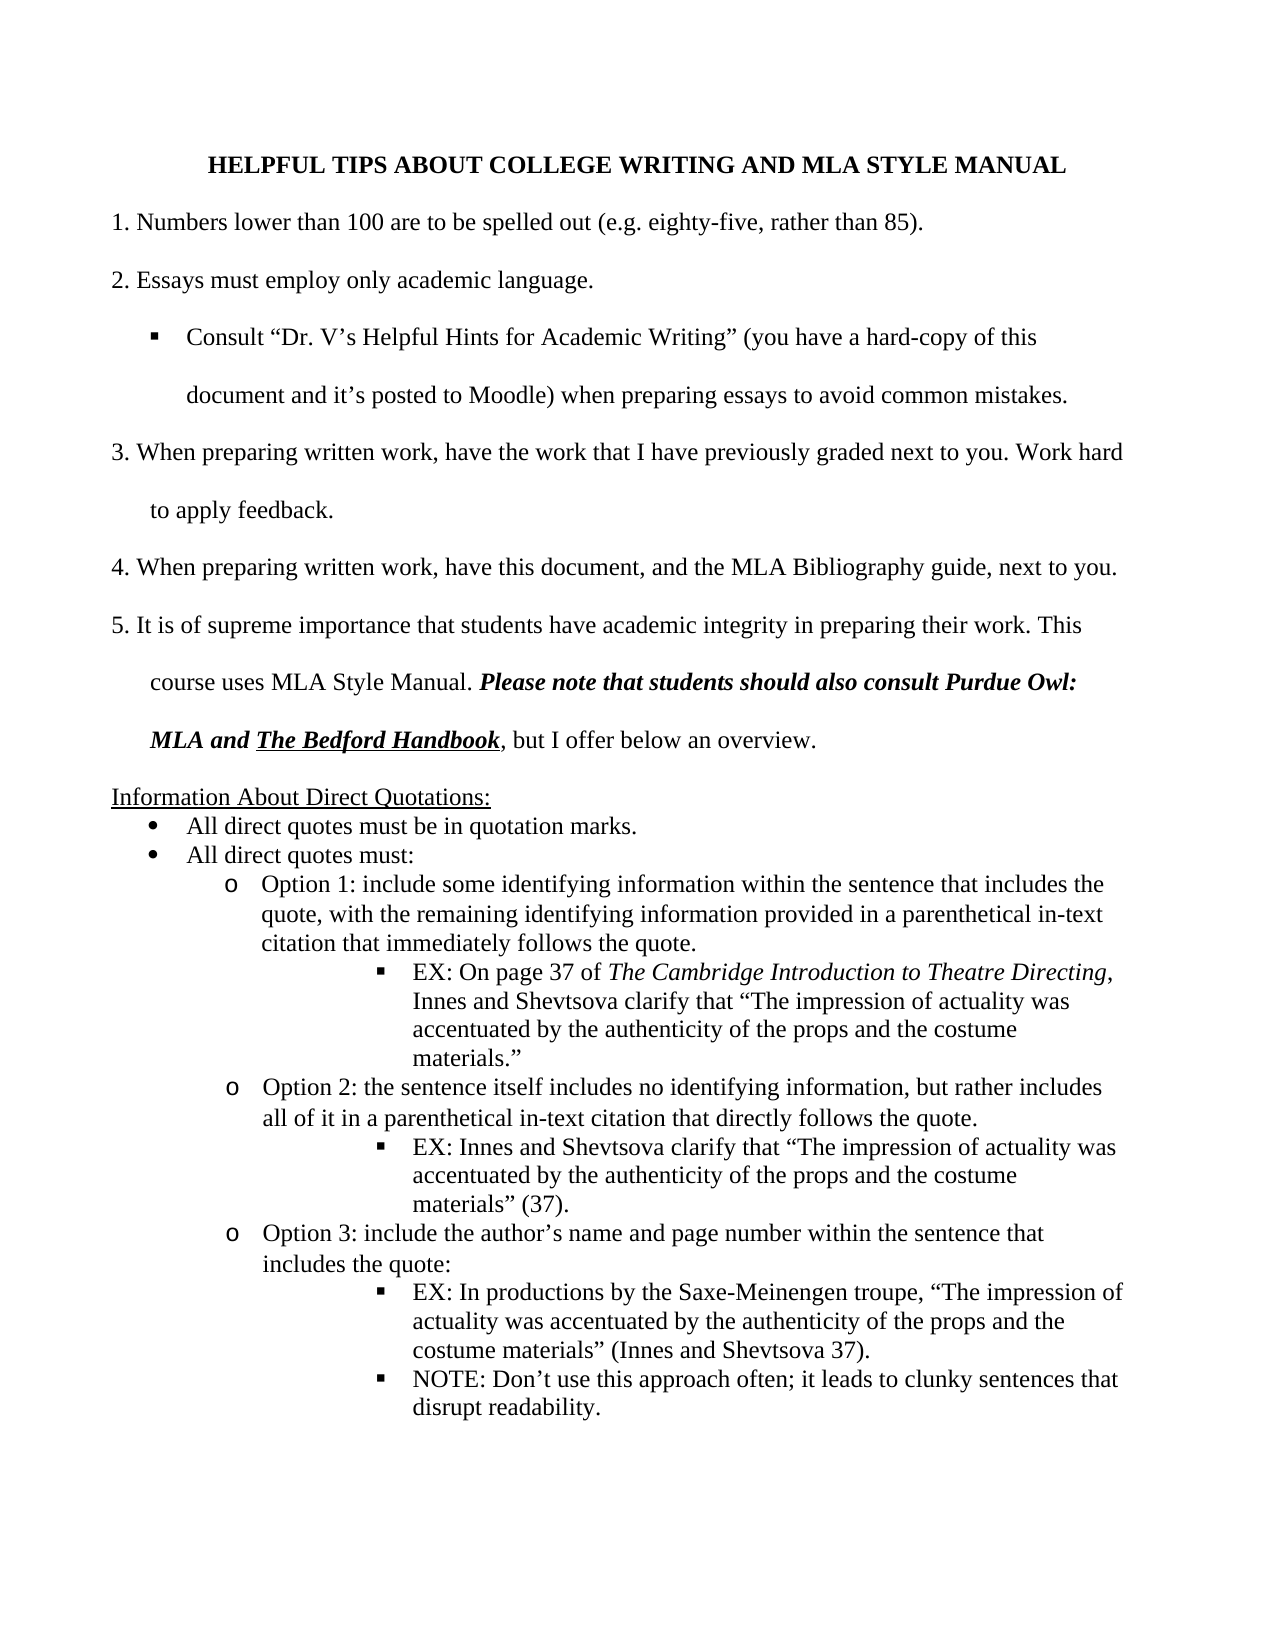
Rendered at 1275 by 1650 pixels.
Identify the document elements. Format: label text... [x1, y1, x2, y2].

list Option 3: include the author’s name and page number within the sentence that includes the quote: [225, 1218, 1125, 1277]
text HELPFUL TIPS ABOUT COLLEGE WRITING AND MLA STYLE MANUAL [150, 150, 1125, 179]
list NOTE: Don’t use this approach often; it leads to clunky sentences that disrupt readability. [375, 1364, 1125, 1421]
text 1. Numbers lower than 100 are to be spelled out (e.g. eighty-five, rather than 85). [111, 207, 1125, 236]
text 5. It is of supreme importance that students have academic integrity in preparing their work. This course uses MLA Style Manual. Please note that students should also consult Purdue Owl: MLA and The Bedford Handbook, but I offer below an overview. [111, 610, 1125, 754]
list EX: In productions by the Saxe-Meinengen troupe, “The impression of actuality was accentuated by the authenticity of the props and the costume materials” (Innes and Shevtsova 37). [375, 1277, 1125, 1364]
list EX: Innes and Shevtsova clarify that “The impression of actuality was accentuated by the authenticity of the props and the costume materials” (37). [375, 1132, 1125, 1218]
list All direct quotes must be in quotation marks. [148, 811, 1125, 840]
list All direct quotes must: [148, 840, 1125, 869]
text 2. Essays must employ only academic language. [111, 265, 1125, 294]
list Consult “Dr. V’s Helpful Hints for Academic Writing” (you have a hard-copy of this document and it’s posted to Moodle) when preparing essays to avoid common mistakes. [148, 322, 1125, 409]
list EX: On page 37 of The Cambridge Introduction to Theatre Directing, Innes and Shevtsova clarify that “The impression of actuality was accentuated by the authenticity of the props and the costume materials.” [375, 957, 1125, 1072]
text 3. When preparing written work, have the work that I have previously graded next to you. Work hard to apply feedback. [111, 437, 1125, 524]
text Information About Direct Quotations: [111, 782, 1125, 811]
list Option 1: include some identifying information within the sentence that includes the quote, with the remaining identifying information provided in a parenthetical in-text citation that immediately follows the quote. [223, 869, 1125, 957]
text 4. When preparing written work, have this document, and the MLA Bibliography guide, next to you. [111, 552, 1125, 581]
list Option 2: the sentence itself includes no identifying information, but rather includes all of it in a parenthetical in-text citation that directly follows the quote. [225, 1072, 1125, 1132]
